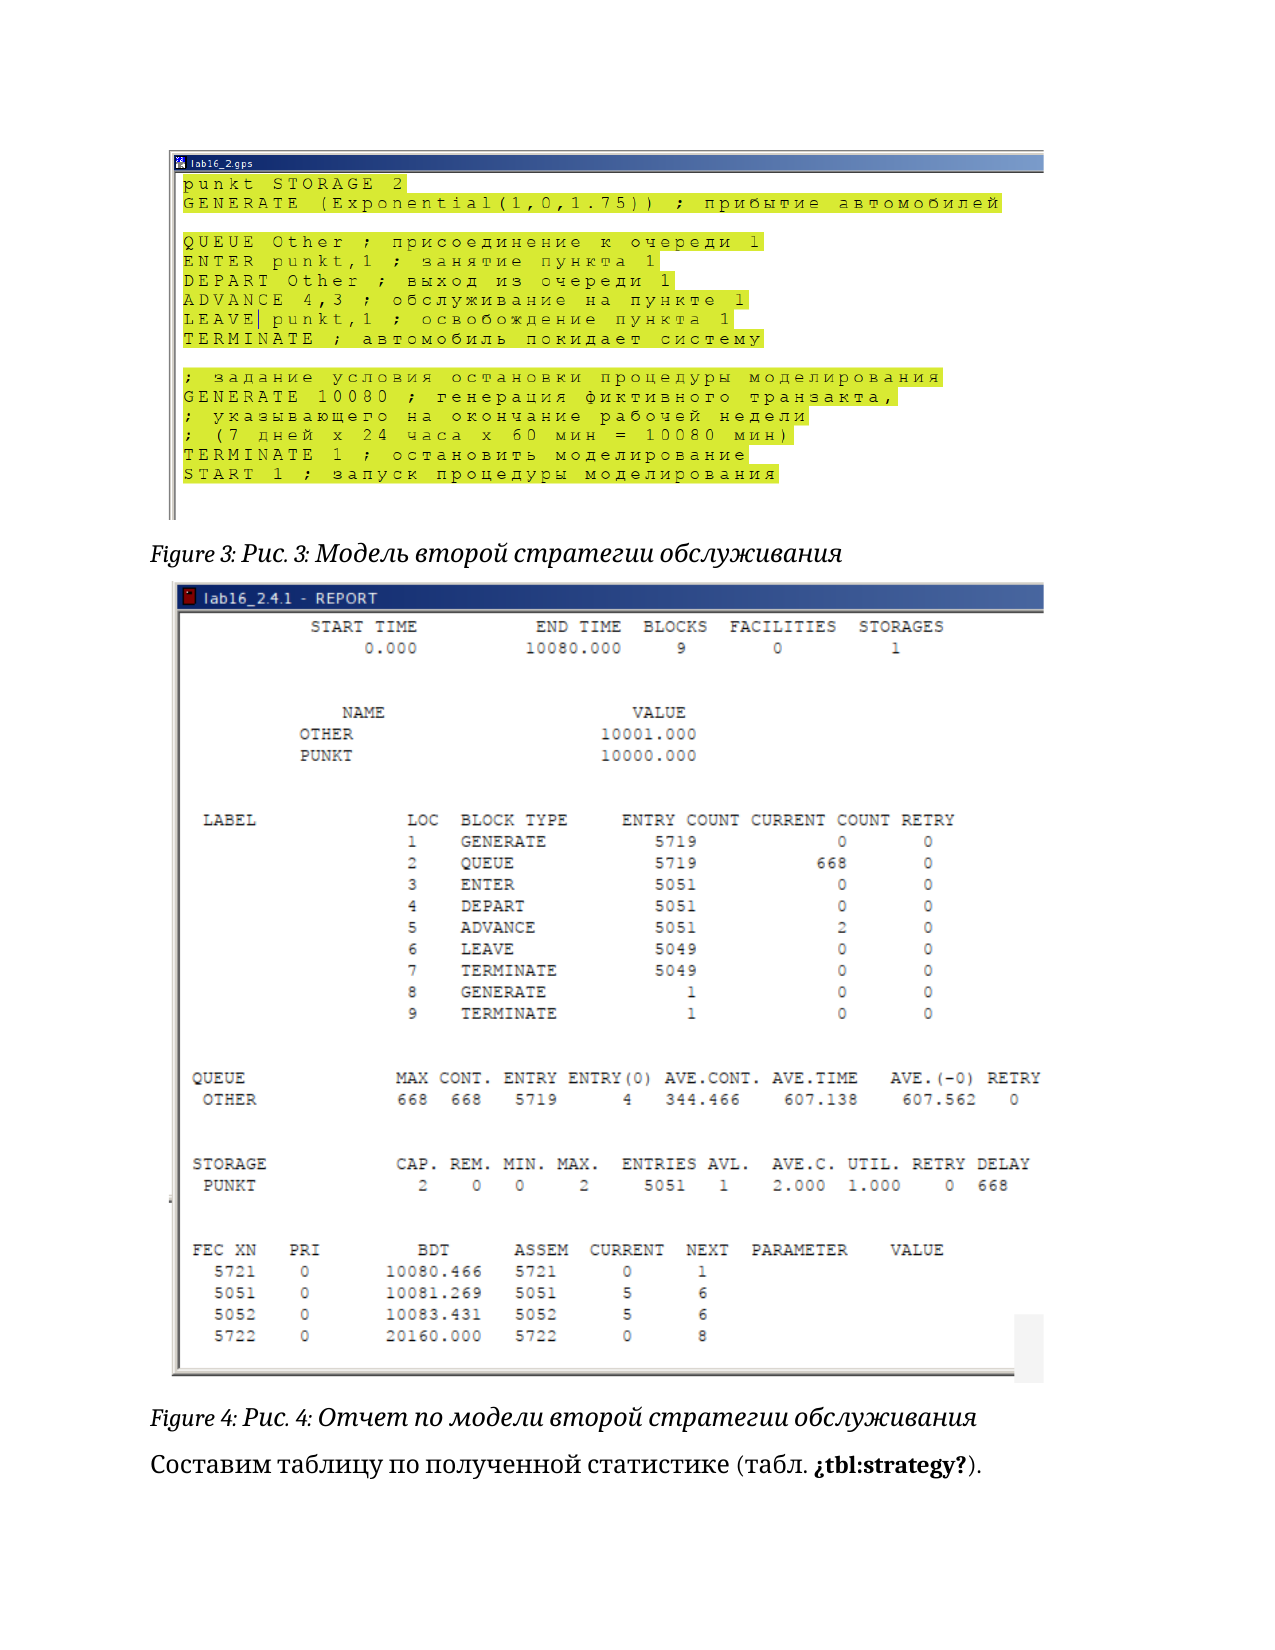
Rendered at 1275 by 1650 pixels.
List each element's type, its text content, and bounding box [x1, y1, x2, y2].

picture [168, 581, 1044, 1383]
text Составим таблицу по полученной статистике (табл. ¿tbl:strategy?). [150, 1451, 1125, 1480]
picture [168, 150, 1044, 520]
